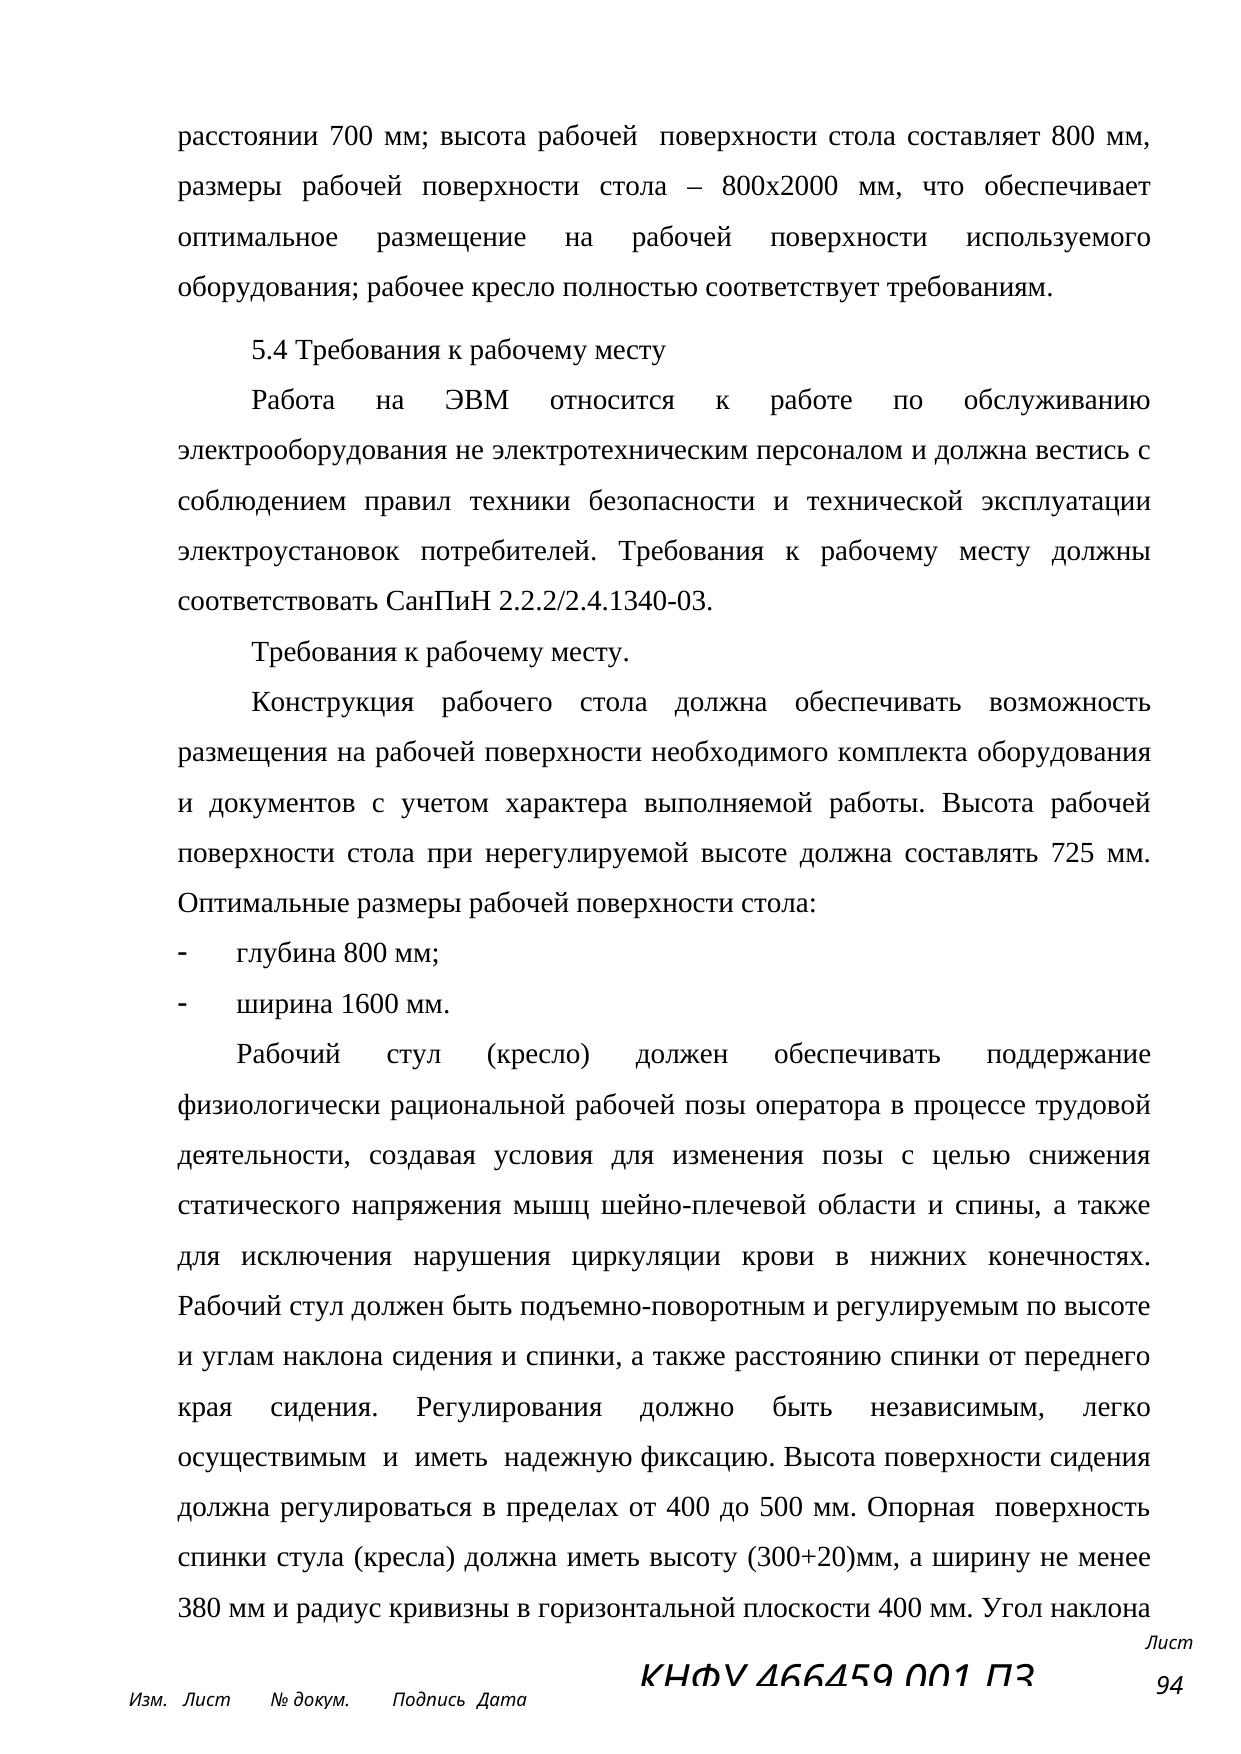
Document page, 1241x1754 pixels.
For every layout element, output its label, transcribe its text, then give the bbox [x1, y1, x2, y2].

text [177, 118, 1152, 303]
text 5.4 Требования к рабочему месту [229, 332, 1152, 365]
list ширина 1600 мм. [177, 986, 1152, 1020]
text Конструкция рабочего стола должна обеспечивать возможность размещения на рабочей поверхности необходимого комплекта оборудования и документов с учетом характера выполняемой работы. Высота рабочей поверхности стола при нерегулируемой высоте должна составлять 725 мм. Оптимальные размеры рабочей поверхности стола: [177, 684, 1152, 919]
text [177, 1036, 1152, 1623]
list глубина 800 мм; [177, 936, 1152, 969]
subtitle Требования к рабочему месту. [177, 634, 1152, 667]
text Работа на ЭВМ относится к работе по обслуживанию электрооборудования не электротехническим персоналом и должна вестись с соблюдением правил техники безопасности и технической эксплуатации электроустановок потребителей. Требования к рабочему месту должны соответствовать СанПиН 2.2.2/2.4.1340-03. [177, 382, 1152, 617]
